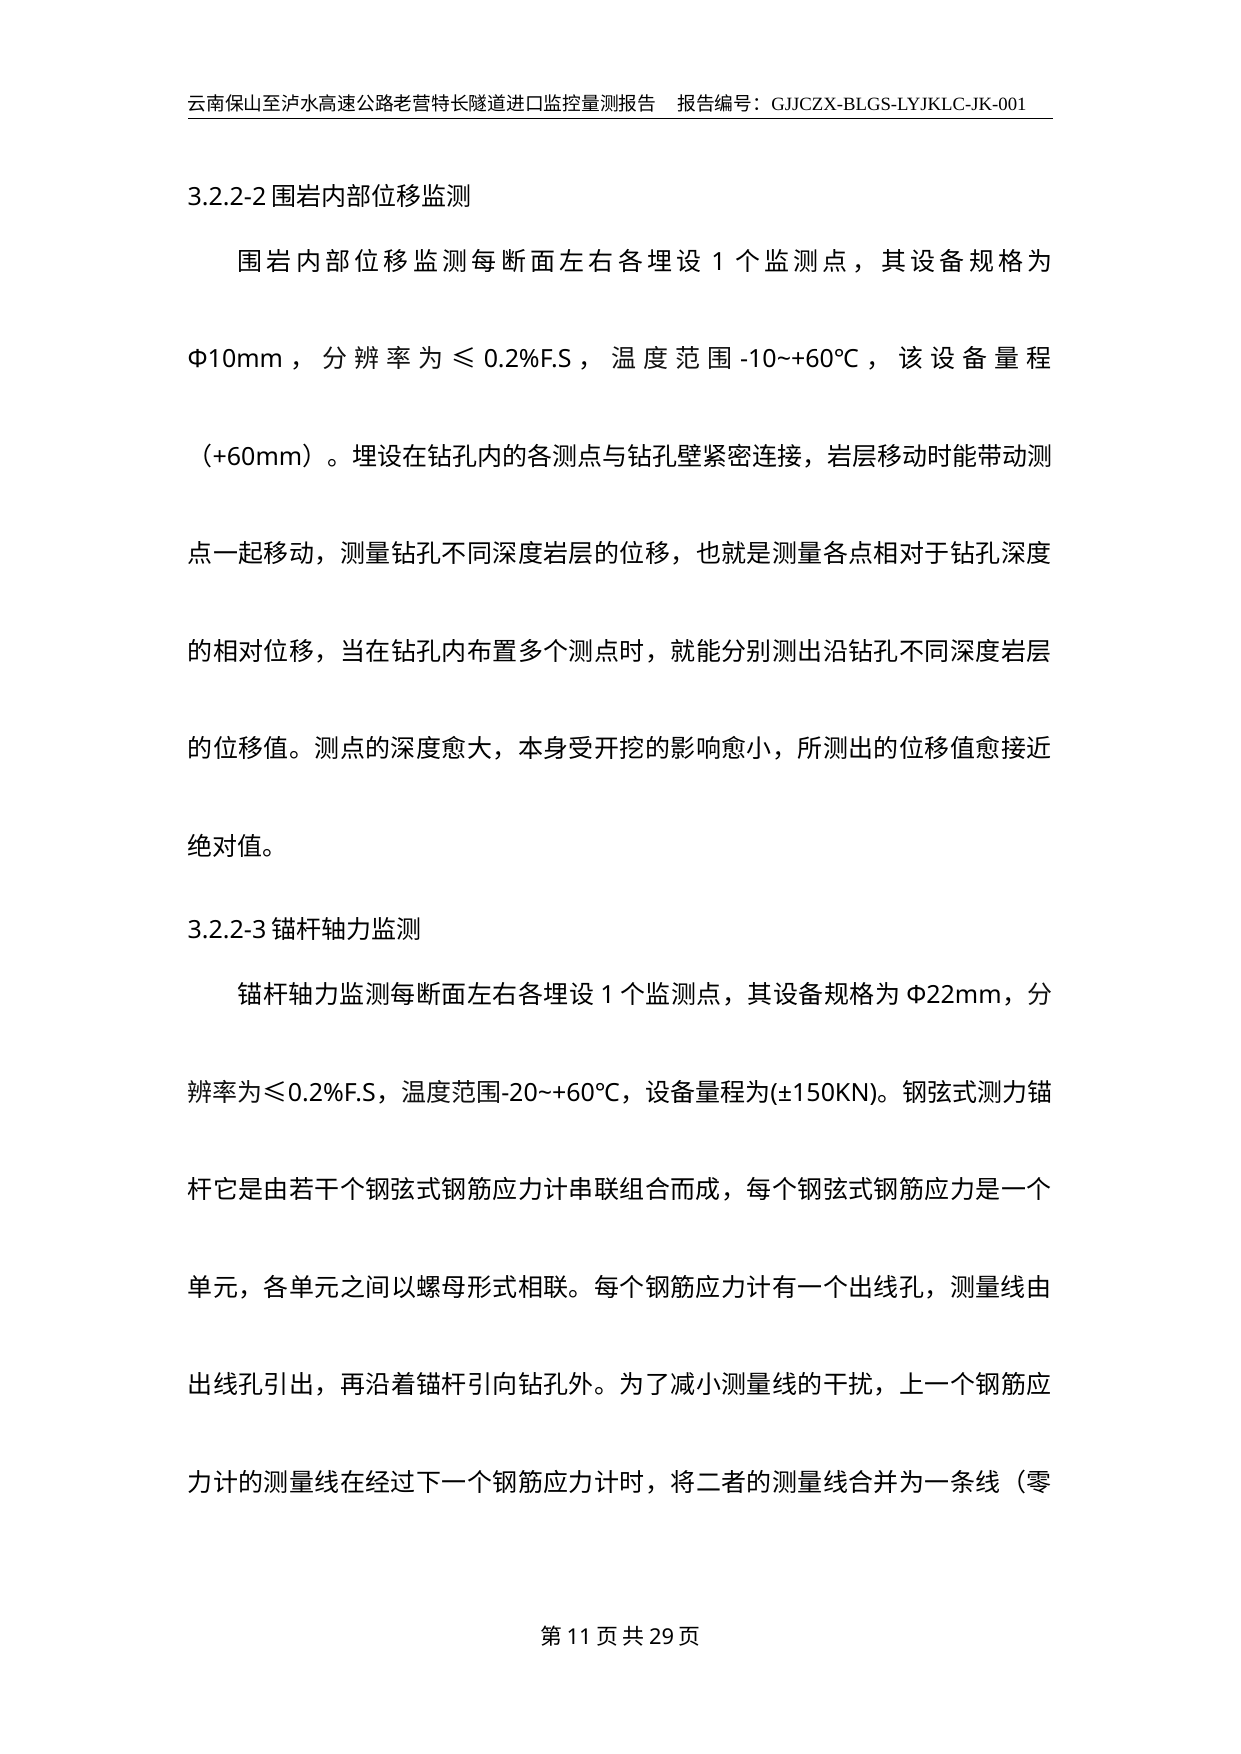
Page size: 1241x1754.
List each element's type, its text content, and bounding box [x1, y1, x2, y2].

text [187, 960, 1053, 1513]
text 3.2.2-2围岩内部位移监测 [187, 162, 1053, 227]
text 围岩内部位移监测每断面左右各埋设1个监测点，其设备规格为Φ，分辨率为≤0.2%F.S，温度范围-10~+，该设备量程（+）。埋设在钻孔内的各测点与钻孔壁紧密连接，岩层移动时能带动测点一起移动，测量钻孔不同深度岩层的位移，也就是测量各点相对于钻孔深度的相对位移，当在钻孔内布置多个测点时，就能分别测出沿钻孔不同深度岩层的位移值。测点的深度愈大，本身受开挖的影响愈小，所测出的位移值愈接近绝对值。 [187, 227, 1053, 877]
text 3.2.2-3锚杆轴力监测 [187, 895, 1053, 960]
